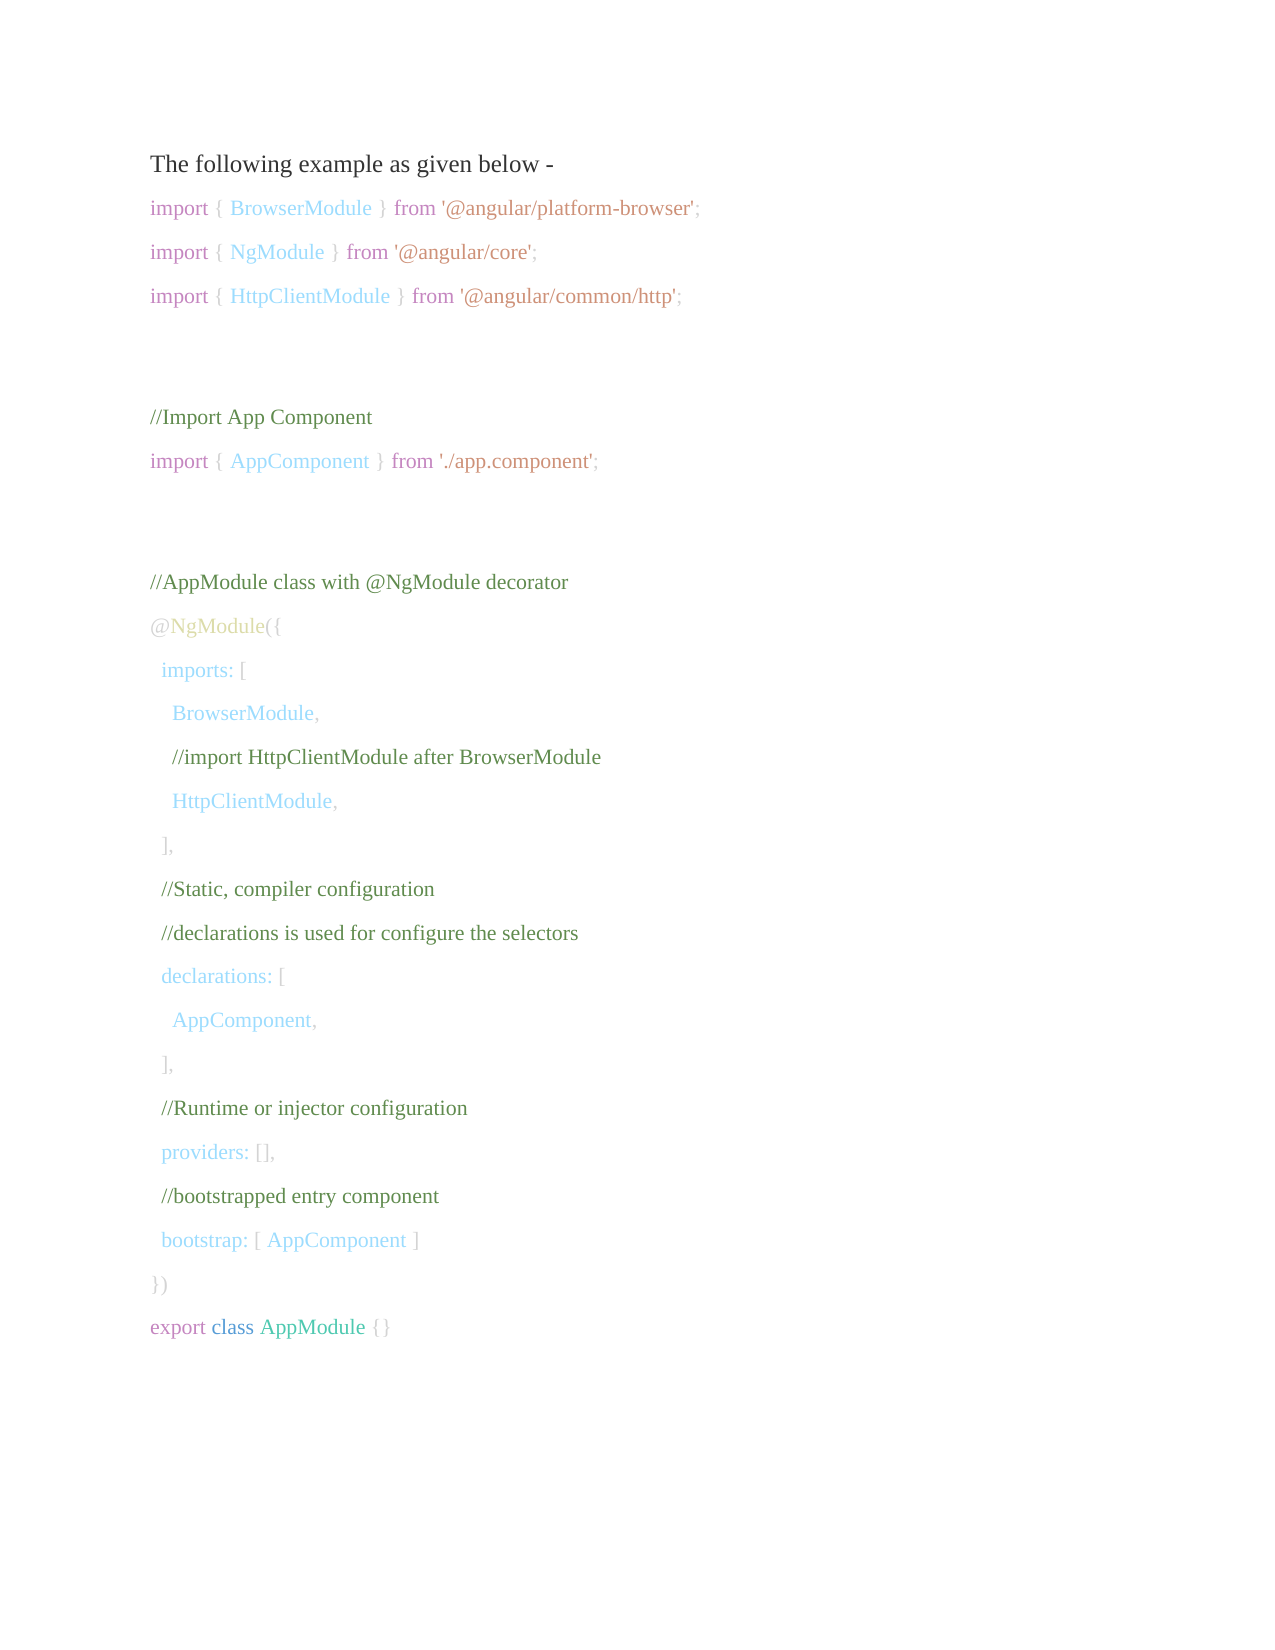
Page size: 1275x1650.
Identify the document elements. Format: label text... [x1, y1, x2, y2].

text import { BrowserModule } from '@angular/platform-browser'; [150, 195, 1125, 221]
text //import HttpClientModule after BrowserModule [150, 744, 1125, 769]
text The following example as given below - [150, 150, 1125, 179]
text @NgModule({ [150, 613, 1125, 638]
text BrowserModule, [150, 700, 1125, 726]
text //declarations is used for configure the selectors [150, 920, 1125, 945]
text AppComponent, [150, 1007, 1125, 1033]
text imports: [ [150, 657, 1125, 682]
text //Static, compiler configuration [150, 876, 1125, 901]
text }) [150, 1271, 1125, 1296]
text export class AppModule {} [150, 1314, 1125, 1339]
text //bootstrapped entry component [150, 1183, 1125, 1208]
text ], [150, 832, 1125, 857]
text //AppModule class with @NgModule decorator [150, 569, 1125, 594]
text import { HttpClientModule } from '@angular/common/http'; [150, 283, 1125, 308]
text bootstrap: [ AppComponent ] [150, 1227, 1125, 1252]
text ], [150, 1051, 1125, 1076]
text providers: [], [150, 1139, 1125, 1164]
text import { AppComponent } from './app.component'; [150, 448, 1125, 473]
text import { NgModule } from '@angular/core'; [150, 239, 1125, 264]
text //Import App Component [150, 404, 1125, 429]
text declarations: [ [150, 963, 1125, 989]
text //Runtime or injector configuration [150, 1095, 1125, 1120]
text HttpClientModule, [150, 788, 1125, 813]
